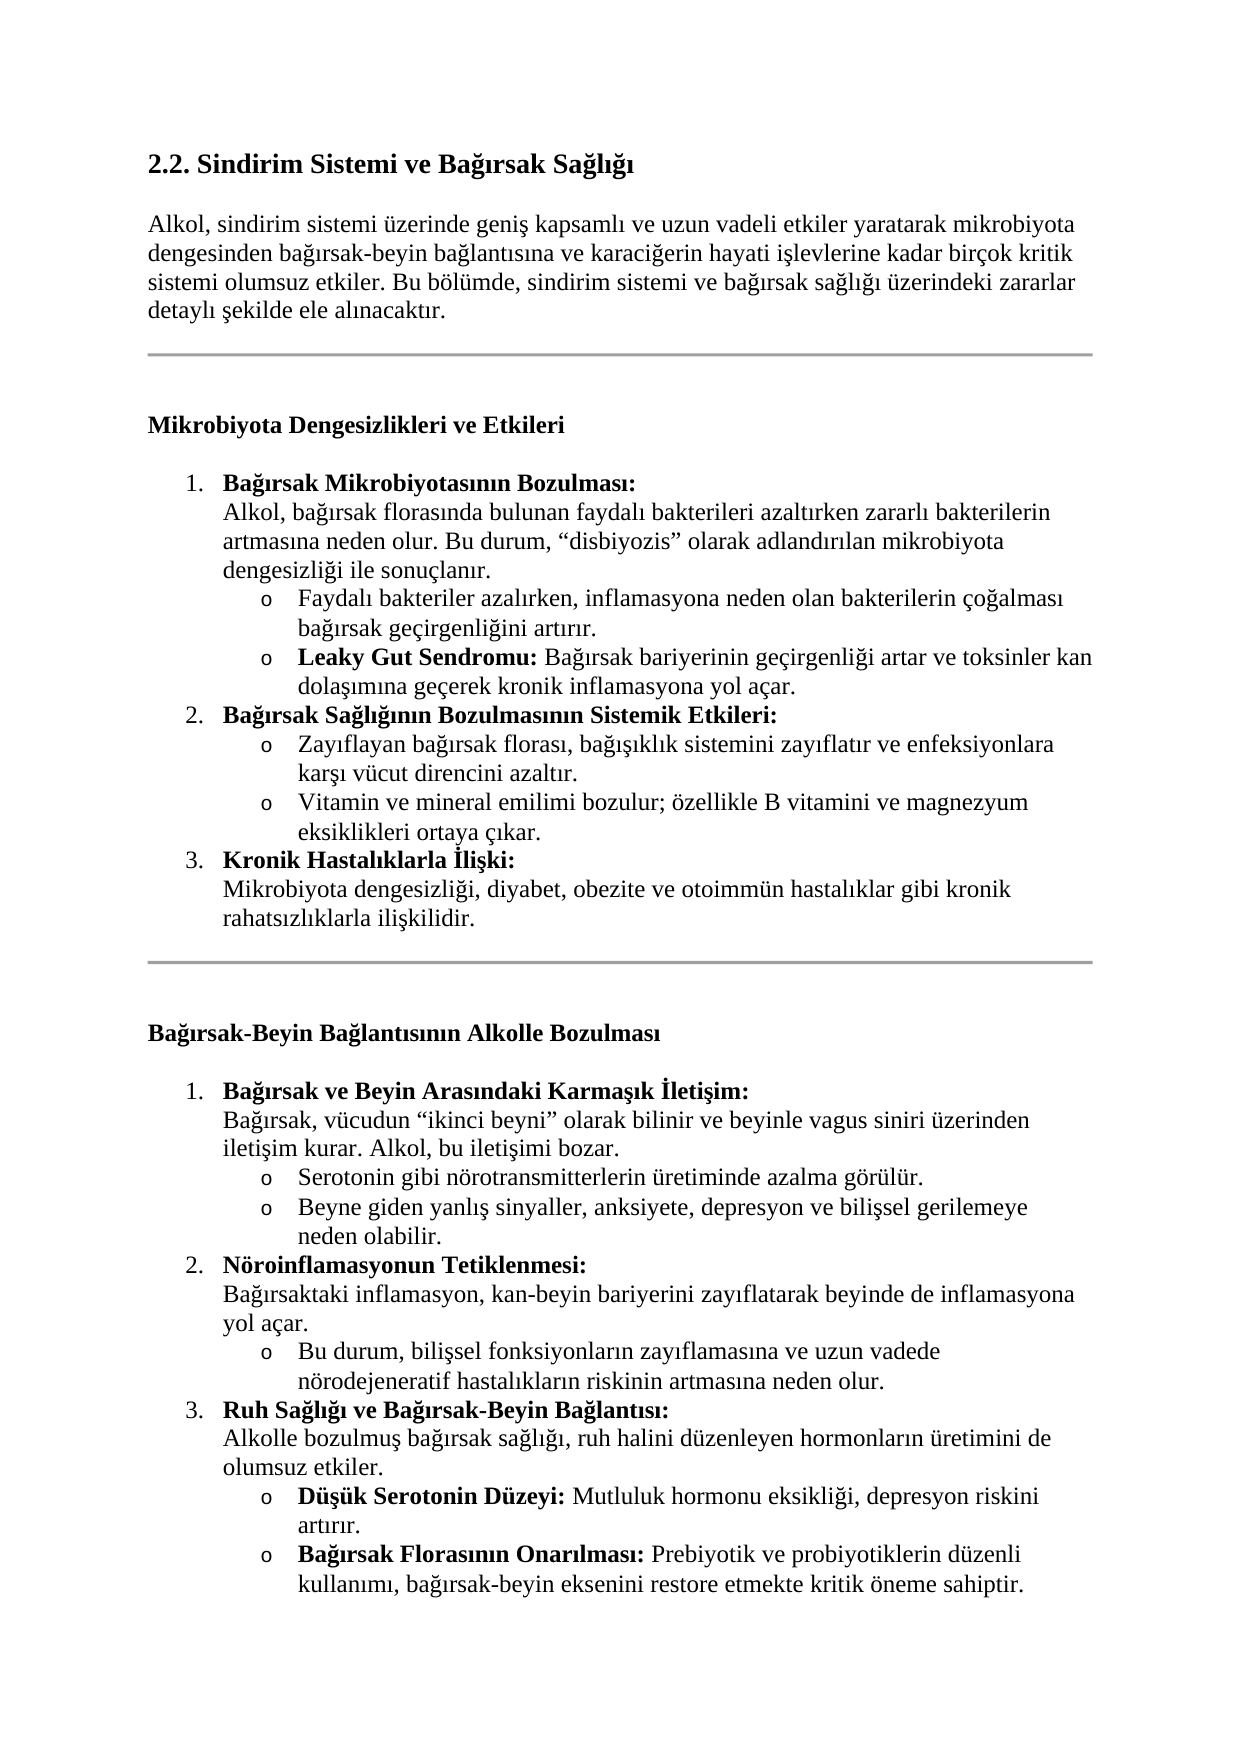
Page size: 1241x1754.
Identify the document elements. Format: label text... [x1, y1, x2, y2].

list Bağırsak ve Beyin Arasındaki Karmaşık İletişim: Bağırsak, vücudun “ikinci beyni” olarak bilinir ve beyinle vagus siniri üzerinden iletişim kurar. Alkol, bu iletişimi bozar. [185, 1076, 1093, 1162]
text Bağırsak-Beyin Bağlantısının Alkolle Bozulması [148, 1018, 1093, 1047]
list Kronik Hastalıklarla İlişki: Mikrobiyota dengesizliği, diyabet, obezite ve otoimmün hastalıklar gibi kronik rahatsızlıklarla ilişkilidir. [185, 846, 1093, 932]
list Faydalı bakteriler azalırken, inflamasyona neden olan bakterilerin çoğalması bağırsak geçirgenliğini artırır. [260, 583, 1093, 642]
list Nöroinflamasyonun Tetiklenmesi: Bağırsaktaki inflamasyon, kan-beyin bariyerini zayıflatarak beyinde de inflamasyona yol açar. [185, 1250, 1093, 1336]
list Beyne giden yanlış sinyaller, anksiyete, depresyon ve bilişsel gerilemeye neden olabilir. [260, 1192, 1093, 1250]
list Ruh Sağlığı ve Bağırsak-Beyin Bağlantısı: Alkolle bozulmuş bağırsak sağlığı, ruh halini düzenleyen hormonların üretimini de olumsuz etkiler. [185, 1395, 1093, 1481]
list Leaky Gut Sendromu: Bağırsak bariyerinin geçirgenliği artar ve toksinler kan dolaşımına geçerek kronik inflamasyona yol açar. [260, 642, 1093, 700]
list Vitamin ve mineral emilimi bozulur; özellikle B vitamini ve magnezyum eksiklikleri ortaya çıkar. [260, 787, 1093, 846]
text 2.2. Sindirim Sistemi ve Bağırsak Sağlığı [148, 148, 1093, 180]
list Zayıflayan bağırsak florası, bağışıklık sistemini zayıflatır ve enfeksiyonlara karşı vücut direncini azaltır. [260, 729, 1093, 787]
list Bu durum, bilişsel fonksiyonların zayıflamasına ve uzun vadede nörodejeneratif hastalıkların riskinin artmasına neden olur. [260, 1336, 1093, 1395]
list Bağırsak Mikrobiyotasının Bozulması: Alkol, bağırsak florasında bulunan faydalı bakterileri azaltırken zararlı bakterilerin artmasına neden olur. Bu durum, “disbiyozis” olarak adlandırılan mikrobiyota dengesizliği ile sonuçlanır. [185, 468, 1093, 583]
list Bağırsak Sağlığının Bozulmasının Sistemik Etkileri: [185, 700, 1093, 729]
list Düşük Serotonin Düzeyi: Mutluluk hormonu eksikliği, depresyon riskini artırır. [260, 1481, 1093, 1539]
text Alkol, sindirim sistemi üzerinde geniş kapsamlı ve uzun vadeli etkiler yaratarak mikrobiyota dengesinden bağırsak-beyin bağlantısına ve karaciğerin hayati işlevlerine kadar birçok kritik sistemi olumsuz etkiler. Bu bölümde, sindirim sistemi ve bağırsak sağlığı üzerindeki zararlar detaylı şekilde ele alınacaktır. [148, 209, 1093, 324]
text Mikrobiyota Dengesizlikleri ve Etkileri [148, 411, 1093, 439]
list Bağırsak Florasının Onarılması: Prebiyotik ve probiyotiklerin düzenli kullanımı, bağırsak-beyin eksenini restore etmekte kritik öneme sahiptir. [260, 1539, 1093, 1598]
list Serotonin gibi nörotransmitterlerin üretiminde azalma görülür. [260, 1162, 1093, 1192]
